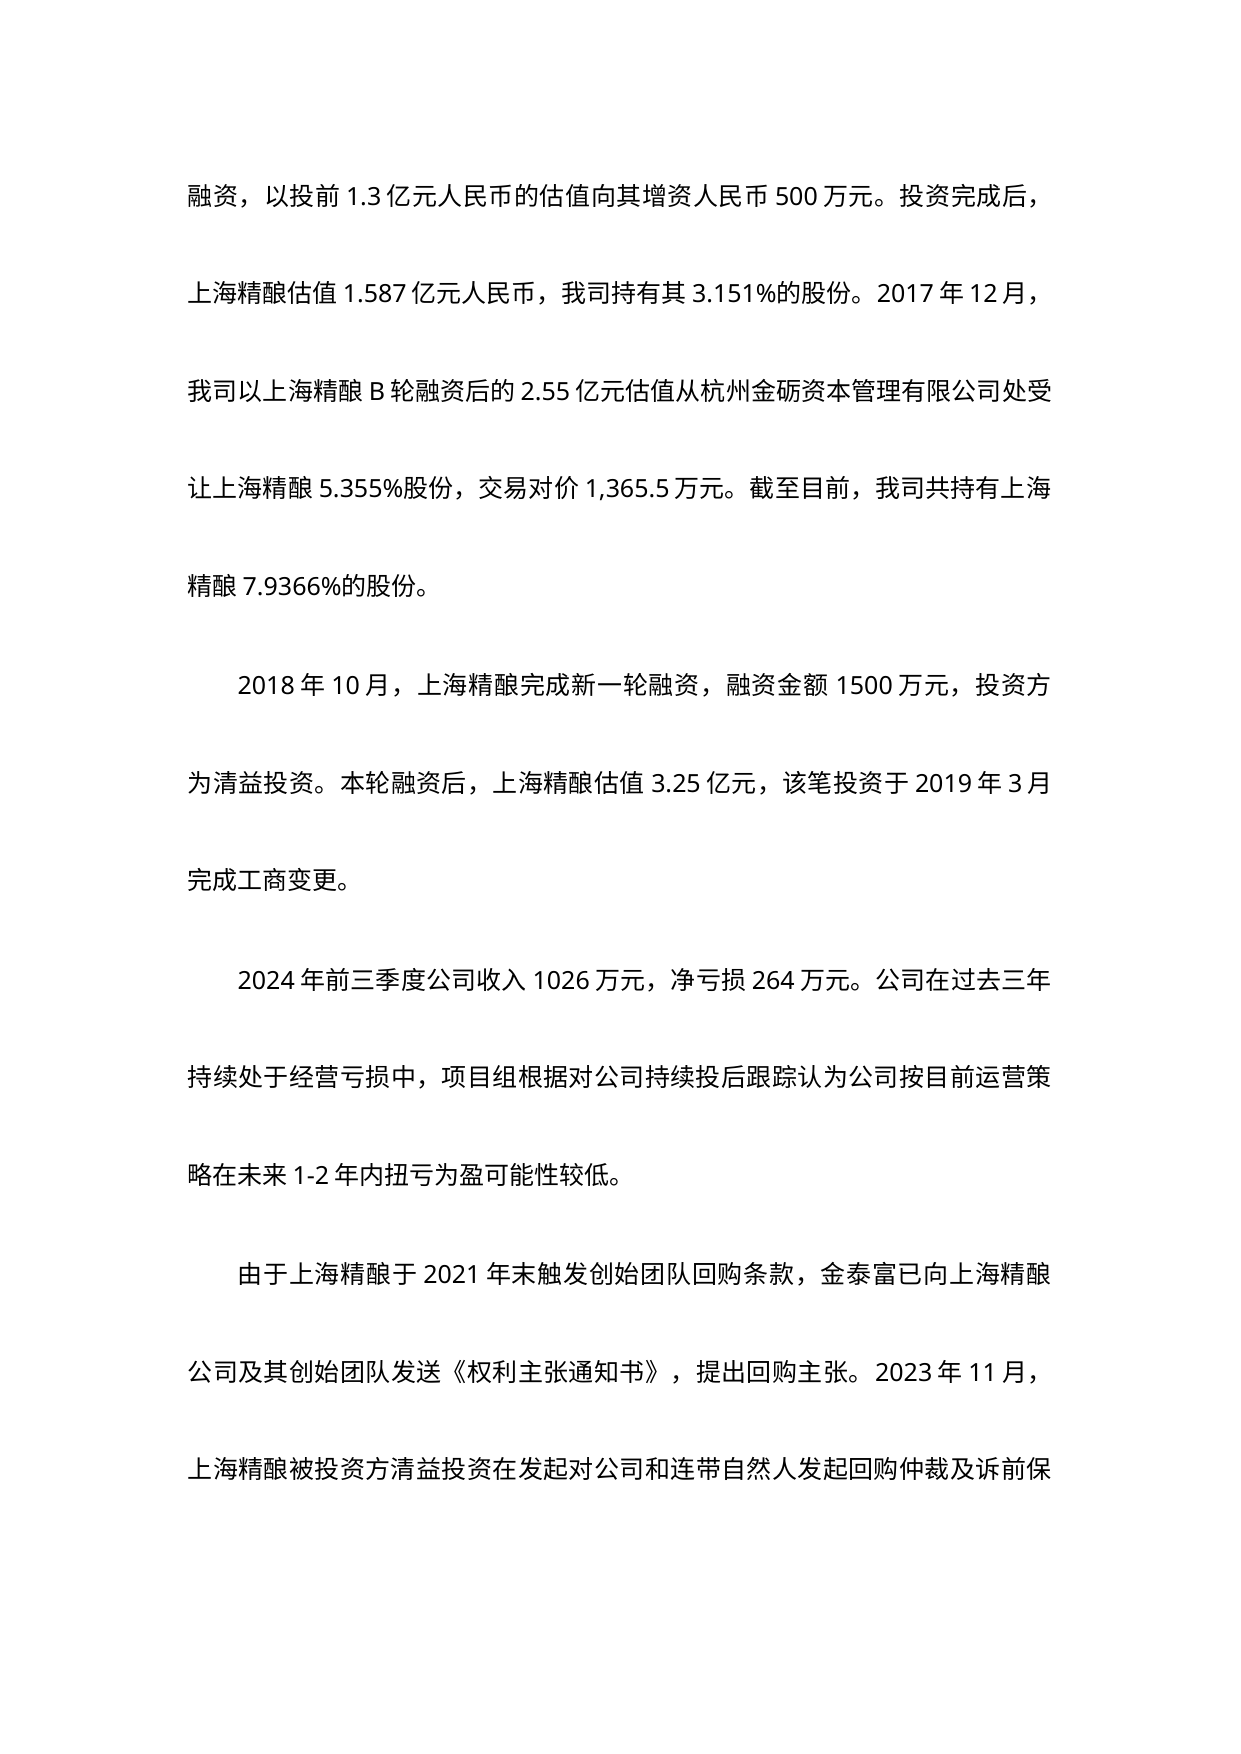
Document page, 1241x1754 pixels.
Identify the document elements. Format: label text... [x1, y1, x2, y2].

text 2024年前三季度公司收入1026万元，净亏损264万元。公司在过去三年持续处于经营亏损中，项目组根据对公司持续投后跟踪认为公司按目前运营策略在未来1-2年内扭亏为盈可能性较低。 [187, 946, 1053, 1206]
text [187, 1240, 1053, 1500]
text 2018年10月，上海精酿完成新一轮融资，融资金额1500万元，投资方为清益投资。本轮融资后，上海精酿估值3.25亿元，该笔投资于2019年3月完成工商变更。 [187, 651, 1053, 911]
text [187, 162, 1053, 617]
